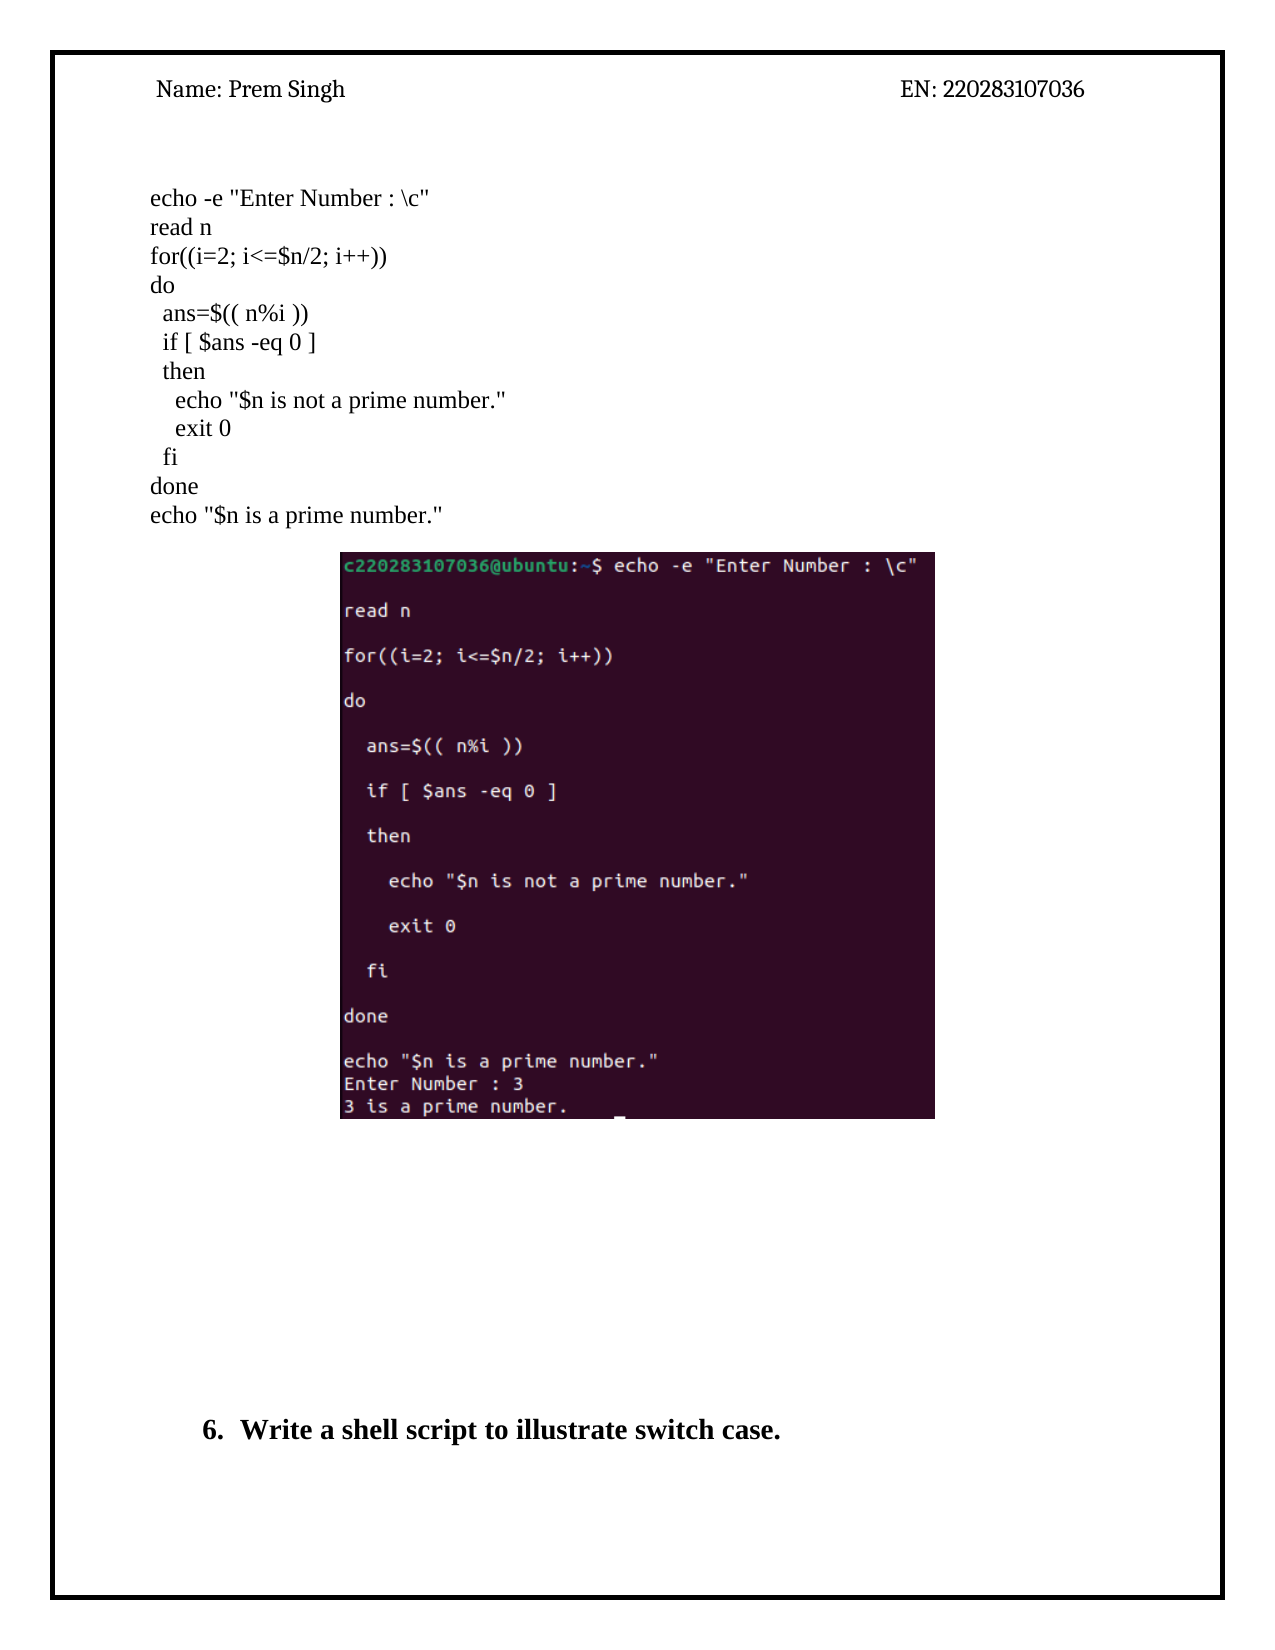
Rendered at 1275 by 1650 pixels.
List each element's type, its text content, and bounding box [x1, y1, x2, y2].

text ans=$(( n%i )) [150, 298, 1125, 327]
list Write a shell script to illustrate switch case. [202, 1412, 1125, 1446]
text done [150, 471, 1125, 500]
text echo -e "Enter Number : \c" [150, 183, 1125, 212]
picture [340, 552, 935, 1119]
text for((i=2; i<=$n/2; i++)) [150, 241, 1125, 270]
text if [ $ans -eq 0 ] [150, 327, 1125, 356]
text do [150, 270, 1125, 298]
text then [150, 356, 1125, 385]
text fi [150, 442, 1125, 471]
text echo "$n is a prime number." [150, 500, 1125, 528]
text read n [150, 212, 1125, 241]
text exit 0 [150, 413, 1125, 442]
text echo "$n is not a prime number." [150, 385, 1125, 413]
